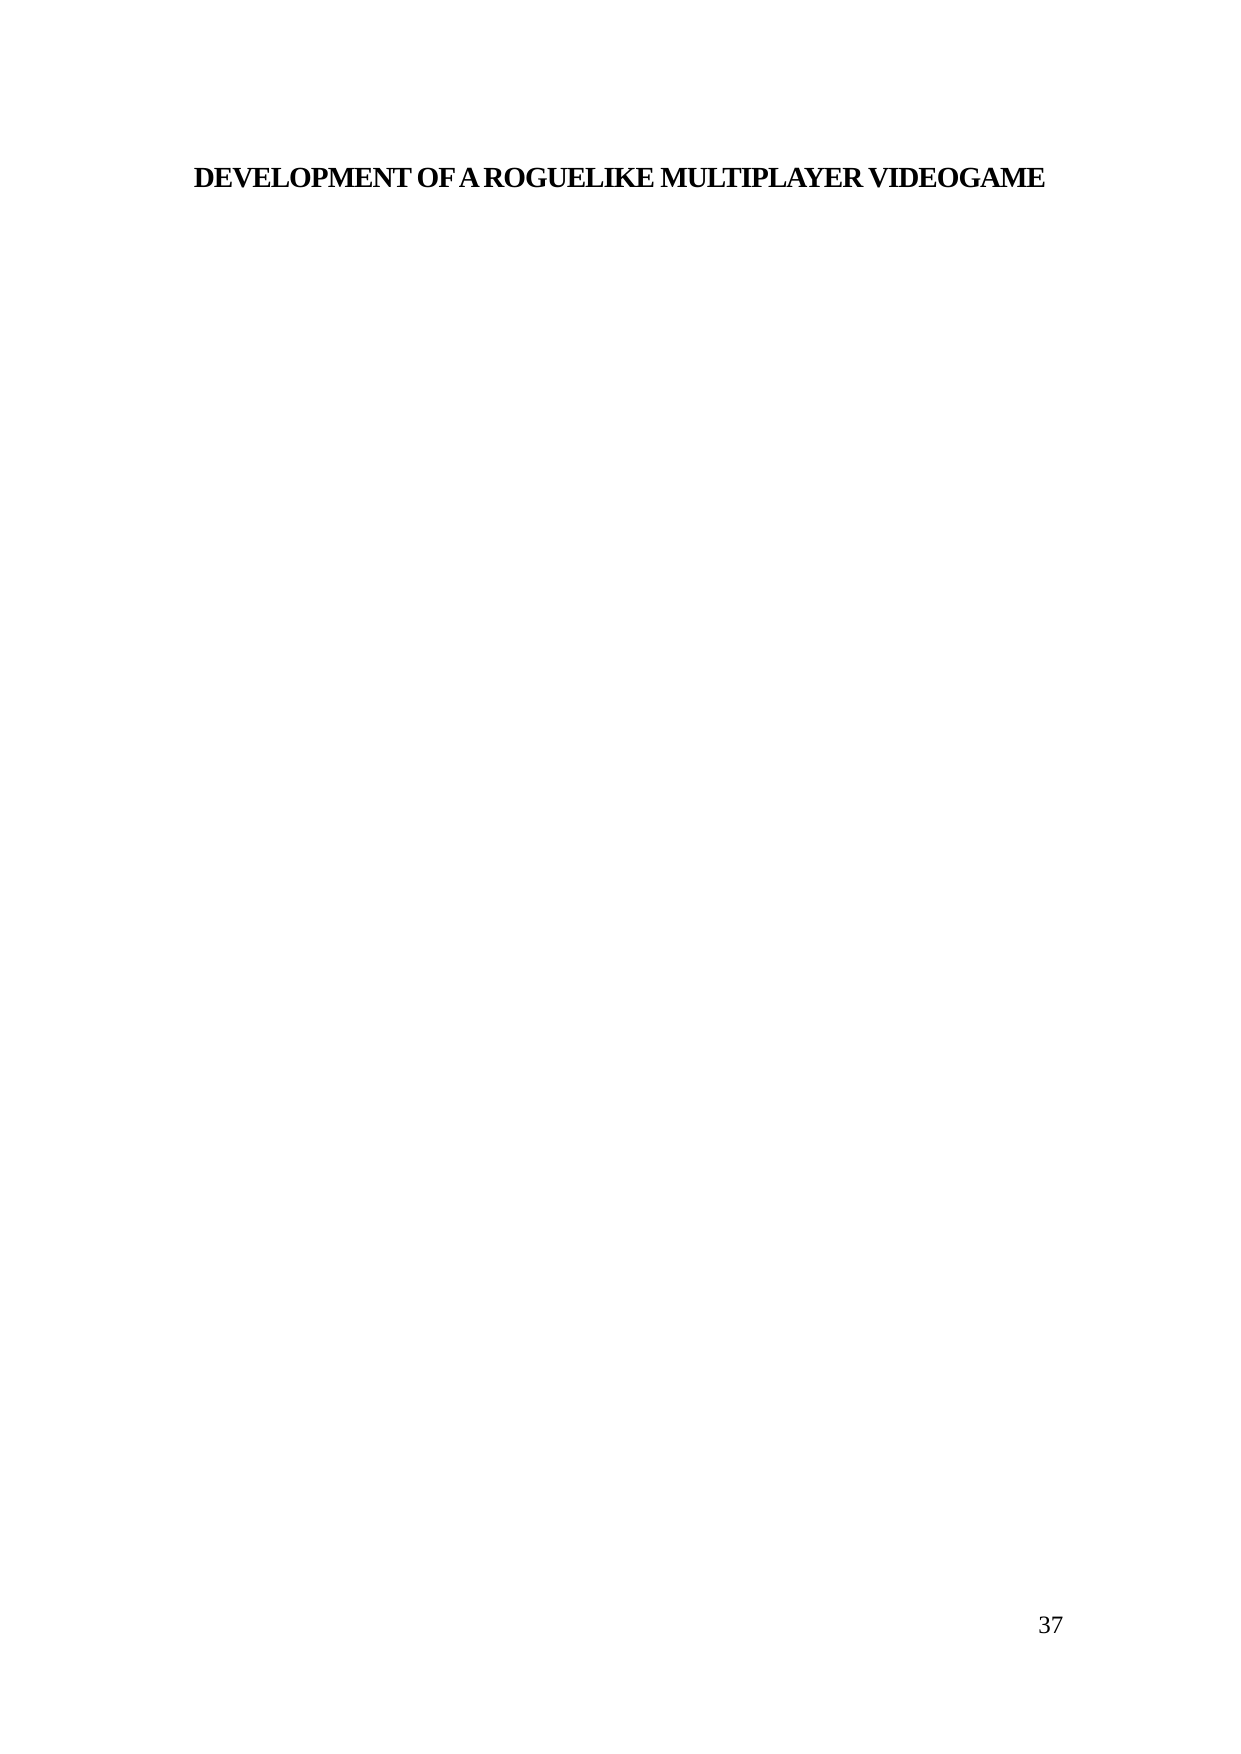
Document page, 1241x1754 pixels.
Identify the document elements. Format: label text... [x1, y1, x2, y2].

text DEVELOPMENT OF A ROGUELIKE MULTIPLAYER VIDEOGAME [177, 160, 1063, 194]
